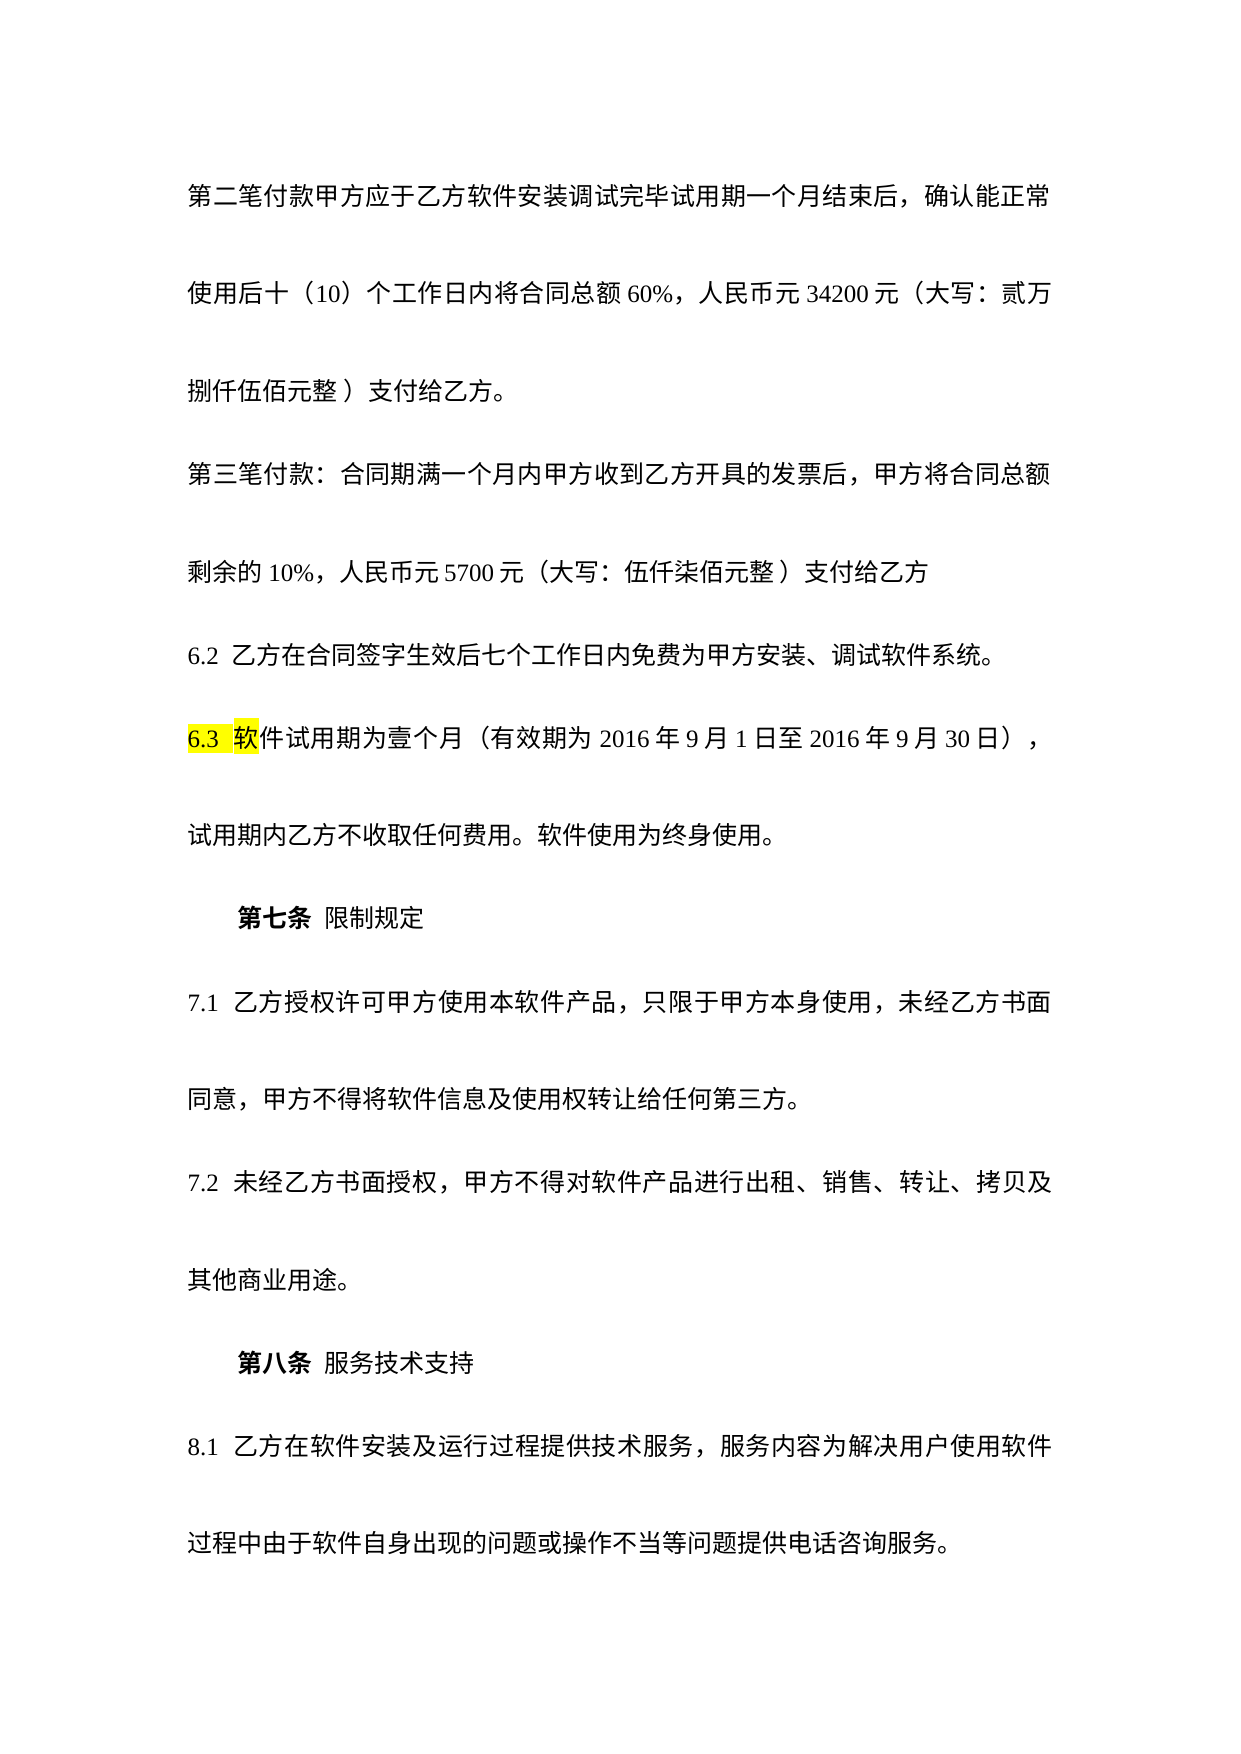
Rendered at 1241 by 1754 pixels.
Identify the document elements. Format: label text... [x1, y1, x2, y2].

text 第二笔付款甲方应于乙方软件安装调试完毕试用期一个月结束后，确认能正常使用后十（10）个工作日内将合同总额60%，人民币元34200元（大写：贰万捌仟伍佰元整 ）支付给乙方。 [187, 162, 1053, 422]
text 7.1 乙方授权许可甲方使用本软件产品，只限于甲方本身使用，未经乙方书面同意，甲方不得将软件信息及使用权转让给任何第三方。 [187, 968, 1053, 1130]
text 6.2 乙方在合同签字生效后七个工作日内免费为甲方安装、调试软件系统。 [187, 621, 1053, 686]
text 第七条 限制规定 [187, 884, 1053, 949]
text 8.1 乙方在软件安装及运行过程提供技术服务，服务内容为解决用户使用软件过程中由于软件自身出现的问题或操作不当等问题提供电话咨询服务。 [187, 1412, 1053, 1574]
text 7.2 未经乙方书面授权，甲方不得对软件产品进行出租、销售、转让、拷贝及其他商业用途。 [187, 1148, 1053, 1311]
text 第八条 服务技术支持 [187, 1329, 1053, 1394]
text 第三笔付款：合同期满一个月内甲方收到乙方开具的发票后，甲方将合同总额剩余的 10%，人民币元5700元（大写：伍仟柒佰元整 ）支付给乙方 [187, 440, 1053, 603]
text 6.3 软件试用期为壹个月（有效期为2016年9月1日至2016年9月30日），试用期内乙方不收取任何费用。软件使用为终身使用。 [187, 704, 1053, 866]
